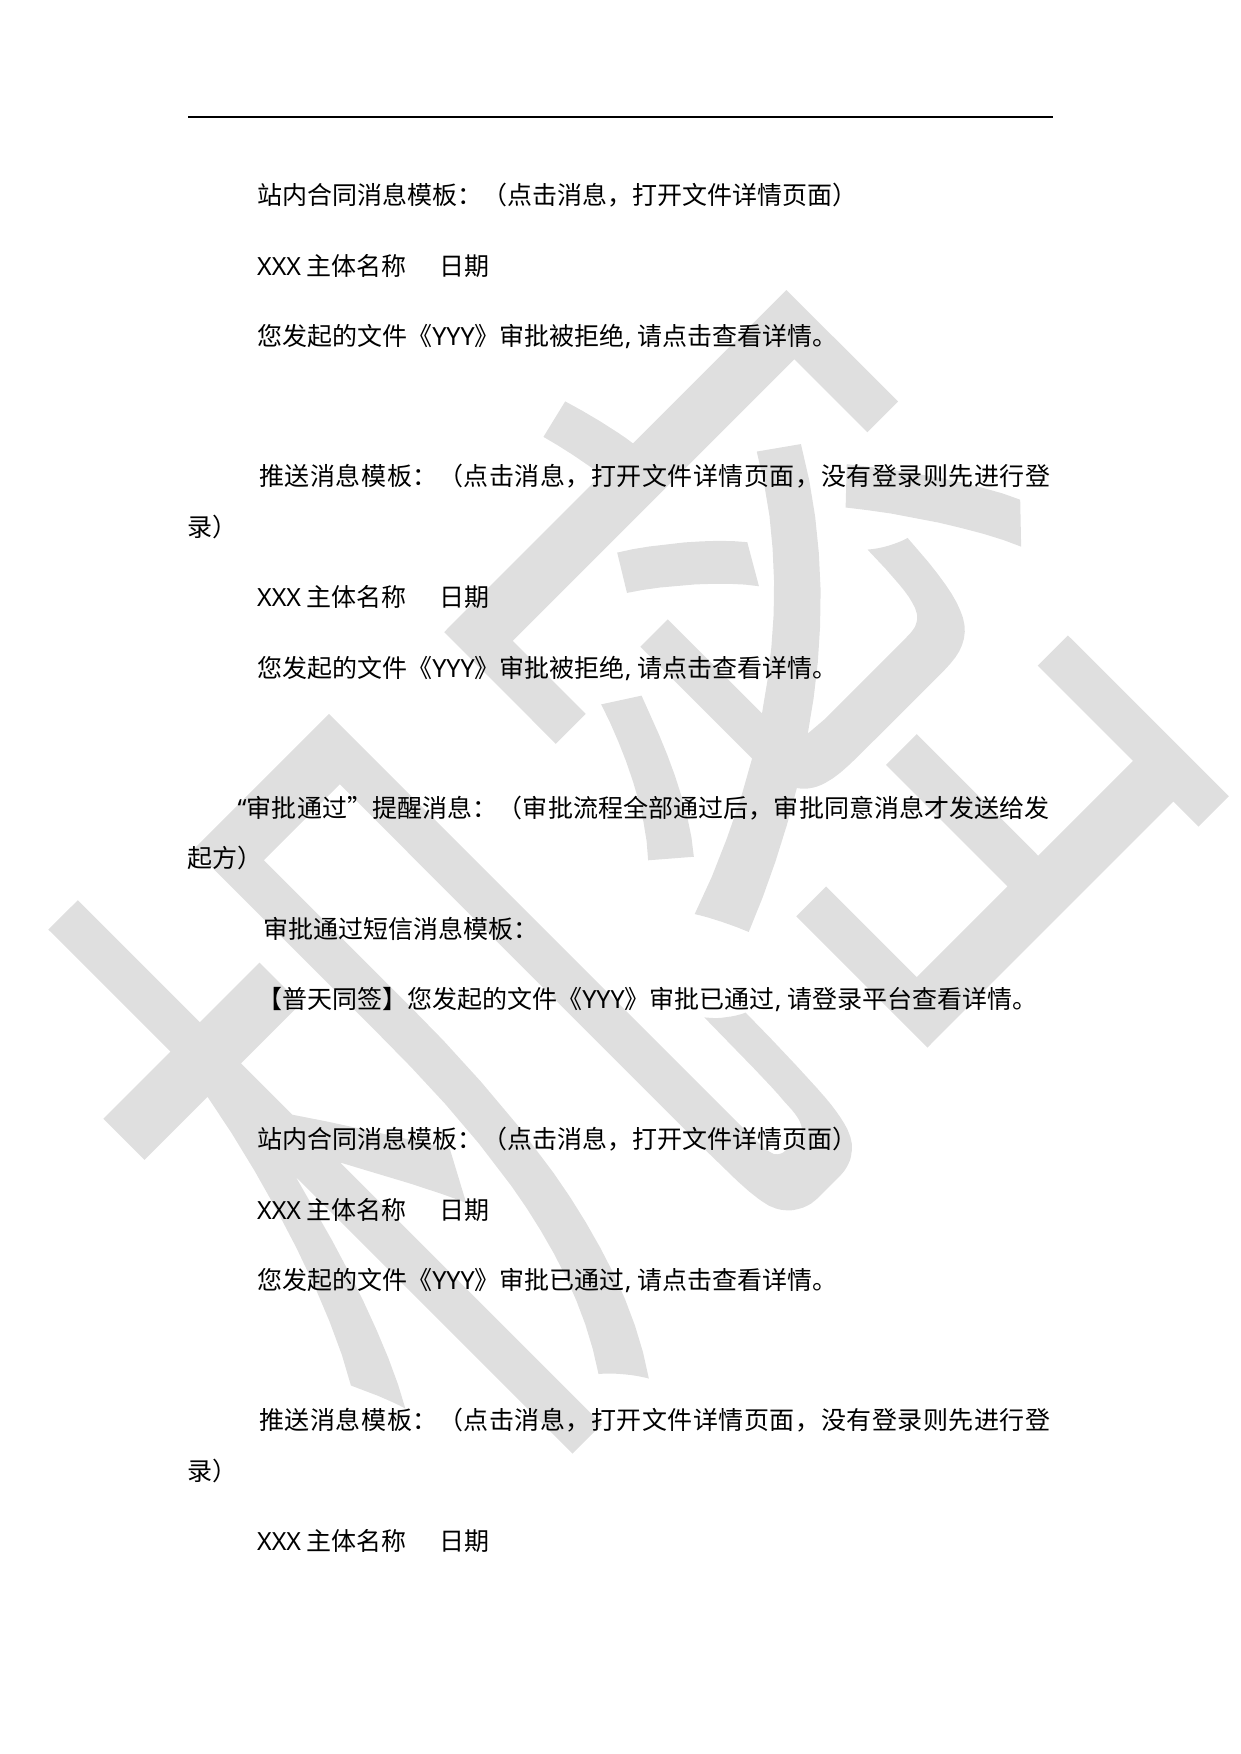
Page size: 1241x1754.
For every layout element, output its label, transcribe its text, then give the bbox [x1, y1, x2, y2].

text 推送消息模板：（点击消息，打开文件详情页面，没有登录则先进行登录） [187, 1397, 1053, 1492]
text “审批通过”提醒消息：（审批流程全部通过后，审批同意消息才发送给发起方） [187, 784, 1053, 879]
text 您发起的文件《YYY》审批被拒绝, 请点击查看详情。 [187, 313, 1053, 357]
text 【普天同签】您发起的文件《YYY》审批已通过, 请登录平台查看详情。 [187, 976, 1053, 1020]
text 您发起的文件《YYY》审批已通过, 请点击查看详情。 [187, 1257, 1053, 1301]
text 站内合同消息模板：（点击消息，打开文件详情页面） [187, 1116, 1053, 1160]
text XXX主体名称 日期 [187, 1518, 1053, 1562]
text 您发起的文件《YYY》审批被拒绝, 请点击查看详情。 [187, 644, 1053, 688]
text XXX主体名称 日期 [187, 1186, 1053, 1230]
text XXX主体名称 日期 [187, 242, 1053, 286]
text XXX主体名称 日期 [187, 574, 1053, 618]
text 推送消息模板：（点击消息，打开文件详情页面，没有登录则先进行登录） [187, 453, 1053, 548]
text 审批通过短信消息模板： [187, 905, 1053, 949]
text 站内合同消息模板：（点击消息，打开文件详情页面） [187, 172, 1053, 216]
